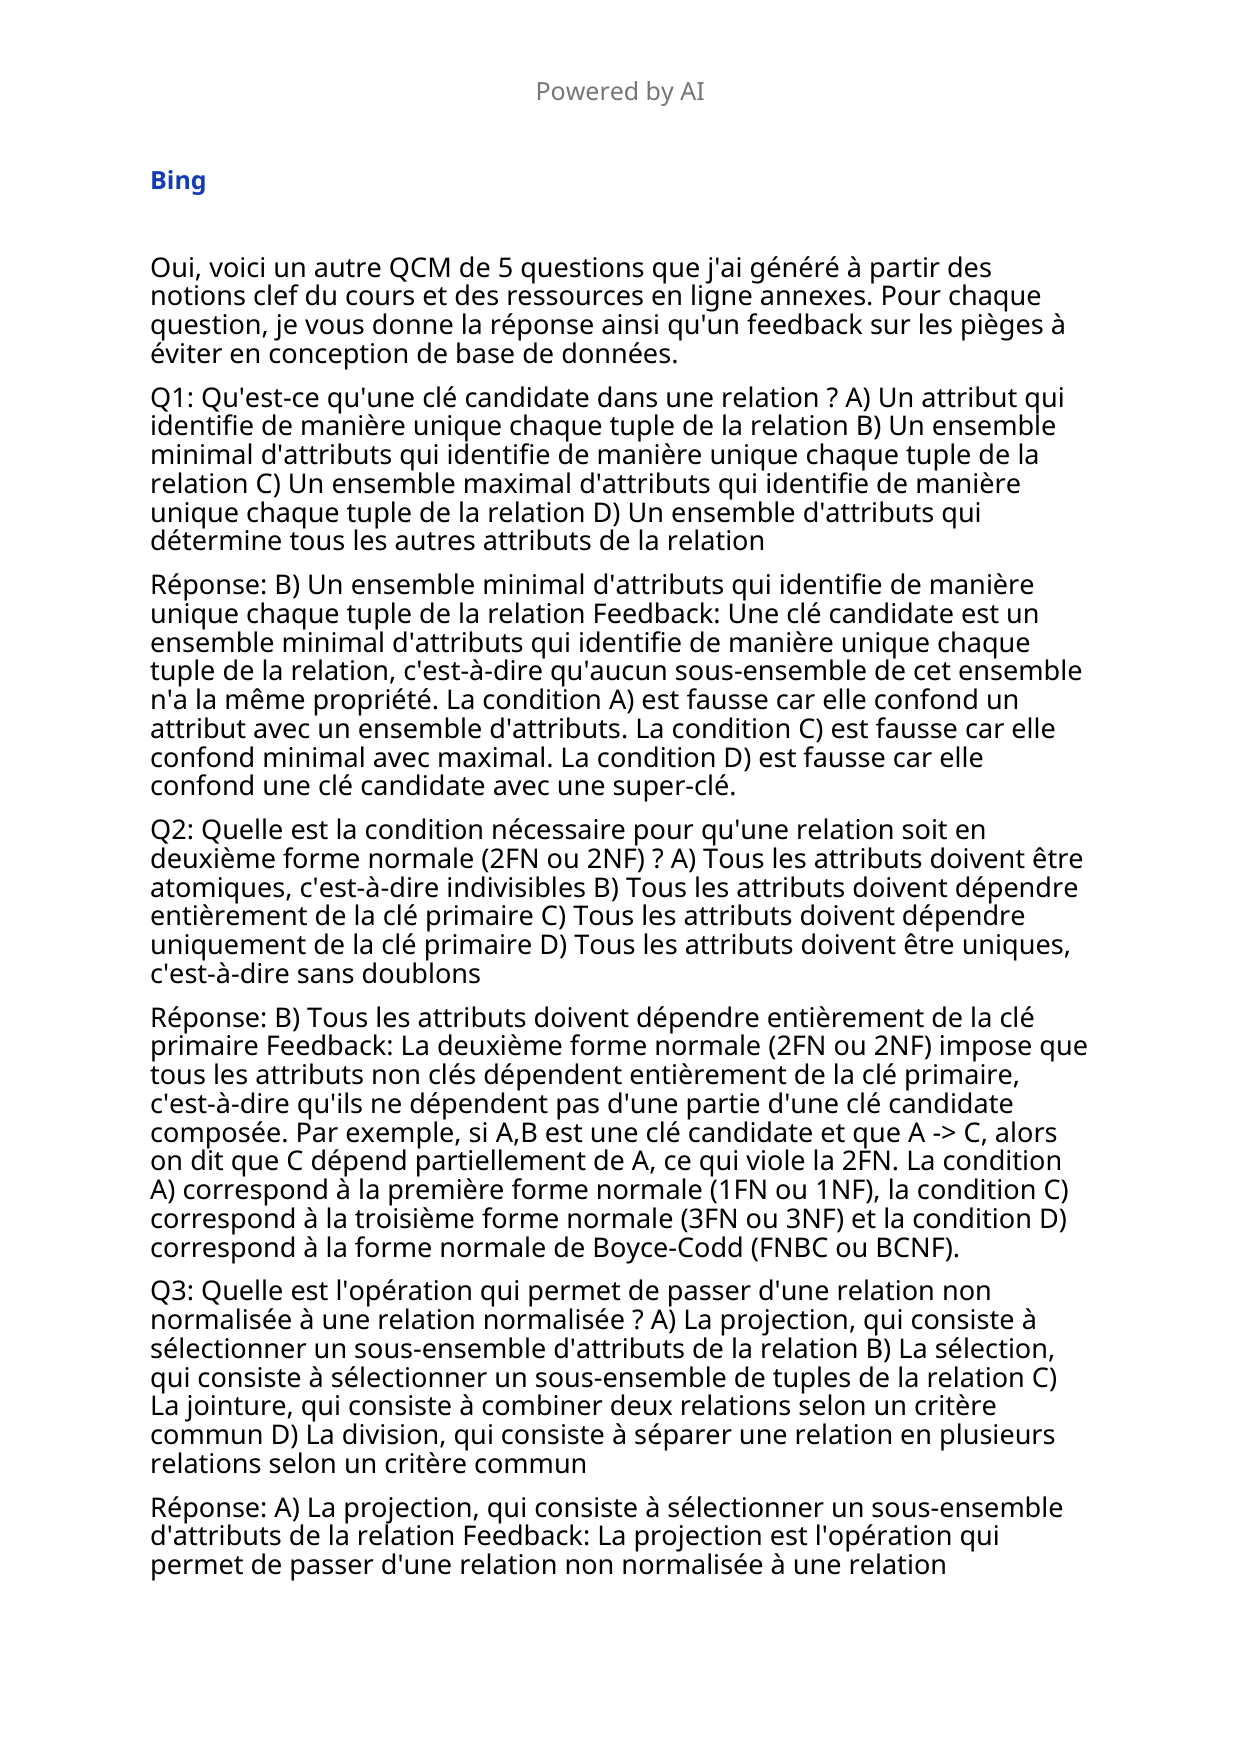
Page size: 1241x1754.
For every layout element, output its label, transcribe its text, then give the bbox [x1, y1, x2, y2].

text Q1: Qu'est-ce qu'une clé candidate dans une relation ? A) Un attribut qui identifie de manière unique chaque tuple de la relation B) Un ensemble minimal d'attributs qui identifie de manière unique chaque tuple de la relation C) Un ensemble maximal d'attributs qui identifie de manière unique chaque tuple de la relation D) Un ensemble d'attributs qui détermine tous les autres attributs de la relation [150, 384, 1090, 557]
text Oui, voici un autre QCM de 5 questions que j'ai généré à partir des notions clef du cours et des ressources en ligne annexes. Pour chaque question, je vous donne la réponse ainsi qu'un feedback sur les pièges à éviter en conception de base de données. [150, 254, 1090, 369]
text Réponse: B) Tous les attributs doivent dépendre entièrement de la clé primaire Feedback: La deuxième forme normale (2FN ou 2NF) impose que tous les attributs non clés dépendent entièrement de la clé primaire, c'est-à-dire qu'ils ne dépendent pas d'une partie d'une clé candidate composée. Par exemple, si A,B est une clé candidate et que A -> C, alors on dit que C dépend partiellement de A, ce qui viole la 2FN. La condition A) correspond à la première forme normale (1FN ou 1NF), la condition C) correspond à la troisième forme normale (3FN ou 3NF) et la condition D) correspond à la forme normale de Boyce-Codd (FNBC ou BCNF). [150, 1004, 1090, 1263]
text Q2: Quelle est la condition nécessaire pour qu'une relation soit en deuxième forme normale (2FN ou 2NF) ? A) Tous les attributs doivent être atomiques, c'est-à-dire indivisibles B) Tous les attributs doivent dépendre entièrement de la clé primaire C) Tous les attributs doivent dépendre uniquement de la clé primaire D) Tous les attributs doivent être uniques, c'est-à-dire sans doublons [150, 817, 1090, 989]
text Q3: Quelle est l'opération qui permet de passer d'une relation non normalisée à une relation normalisée ? A) La projection, qui consiste à sélectionner un sous-ensemble d'attributs de la relation B) La sélection, qui consiste à sélectionner un sous-ensemble de tuples de la relation C) La jointure, qui consiste à combiner deux relations selon un critère commun D) La division, qui consiste à séparer une relation en plusieurs relations selon un critère commun [150, 1278, 1090, 1479]
text Réponse: B) Un ensemble minimal d'attributs qui identifie de manière unique chaque tuple de la relation Feedback: Une clé candidate est un ensemble minimal d'attributs qui identifie de manière unique chaque tuple de la relation, c'est-à-dire qu'aucun sous-ensemble de cet ensemble n'a la même propriété. La condition A) est fausse car elle confond un attribut avec un ensemble d'attributs. La condition C) est fausse car elle confond minimal avec maximal. La condition D) est fausse car elle confond une clé candidate avec une super-clé. [150, 572, 1090, 802]
title Bing [150, 167, 1090, 195]
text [150, 1494, 1090, 1580]
